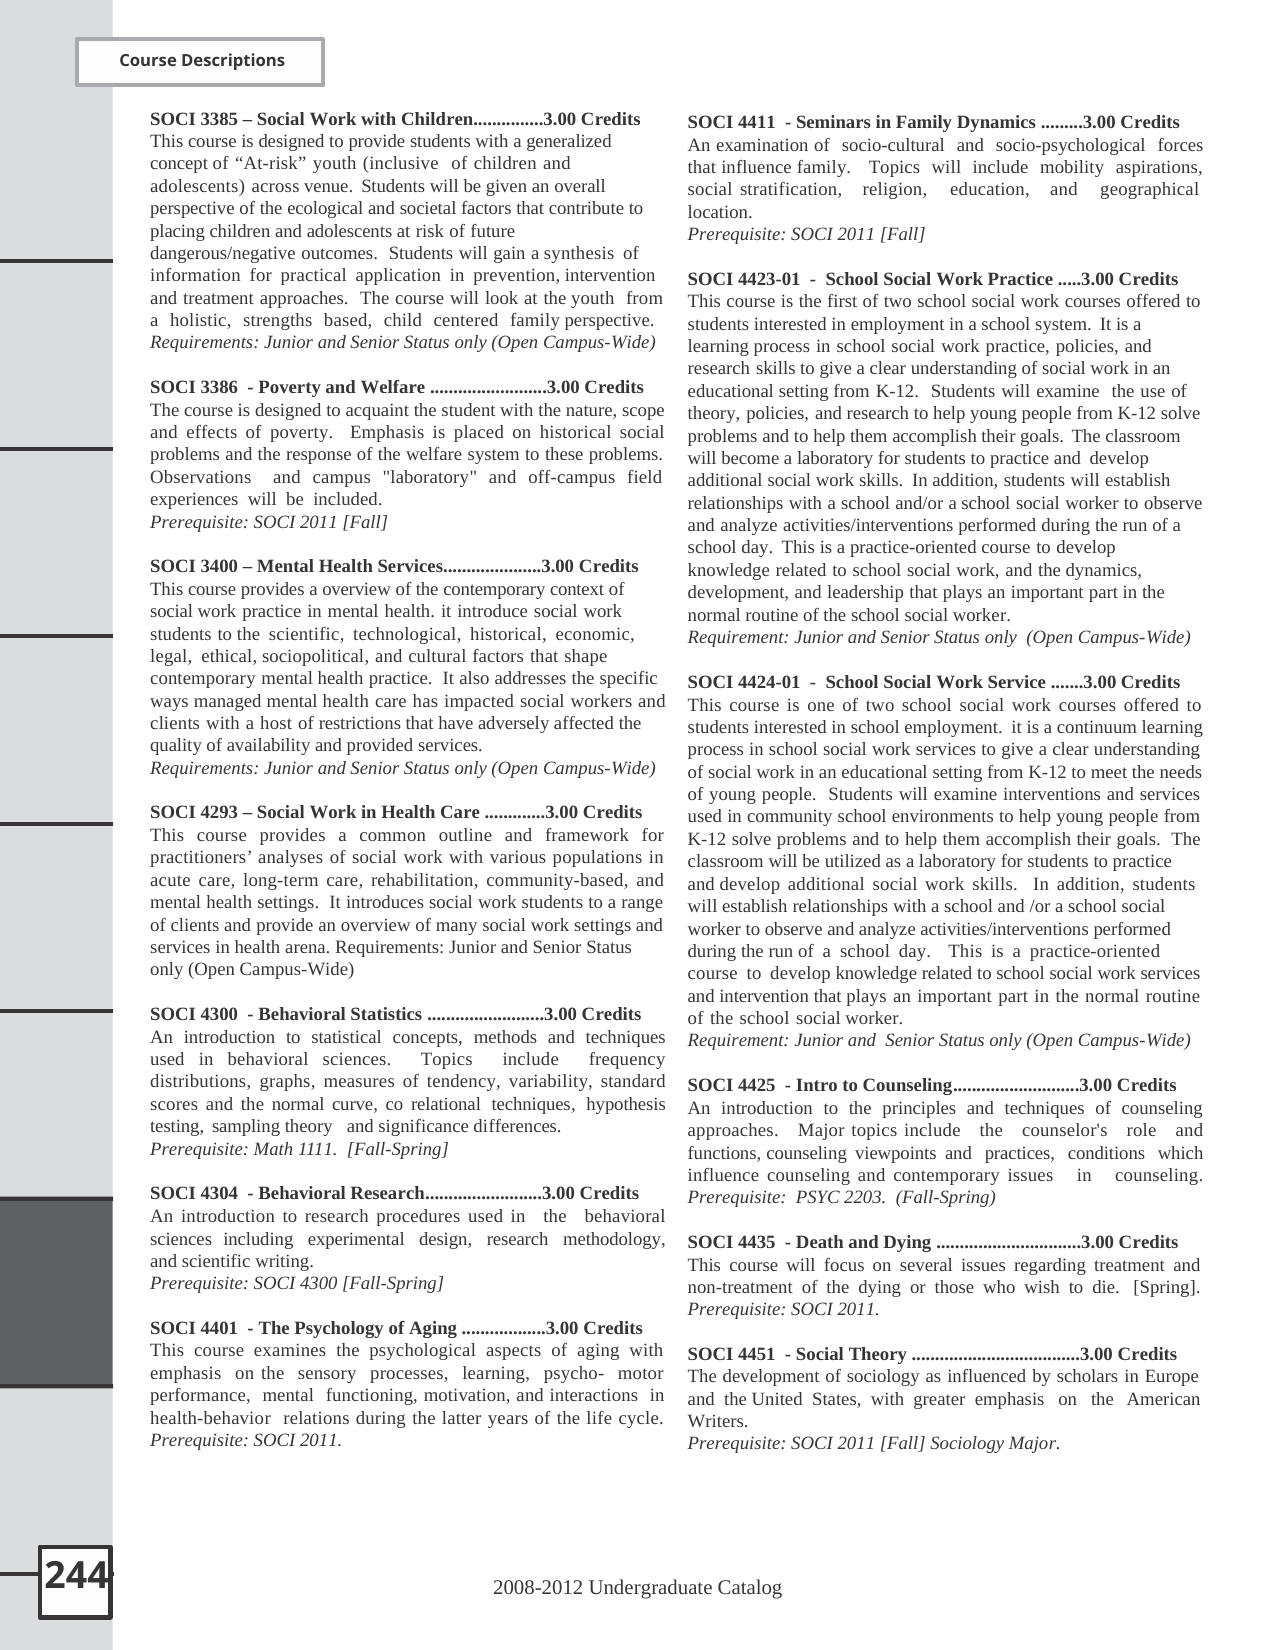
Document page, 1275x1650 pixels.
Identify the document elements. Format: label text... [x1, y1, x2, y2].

text An introduction to research procedures used in the behavioral sciences including experimental design, research methodology, and scientific writing. [150, 1205, 666, 1271]
text Prerequisite: SOCI 2011 [Fall] Sociology Major. [687, 1432, 1212, 1454]
text Requirement: Junior and Senior Status only (Open Campus-Wide) [687, 626, 1212, 648]
text 244 [44, 1552, 115, 1596]
text Prerequisite: Math 1111. [Fall-Spring] [150, 1138, 662, 1159]
text SOCI 4425 - Intro to Counseling...........................3.00 Credits [687, 1074, 1212, 1096]
text SOCI 3385 – Social Work with Children...............3.00 Credits This course is designed to provide students with a generalized concept of “At-risk” youth (inclusive of children and adolescents) across venue. Students will be given an overall perspective of the ecological and societal factors that contribute to placing children and adolescents at risk of future dangerous/negative outcomes. Students will gain a synthesis of information for practical application in prevention, intervention and treatment approaches. The course will look at the youth from a holistic, strengths based, child centered family perspective. [150, 107, 666, 331]
text SOCI 4401 - The Psychology of Aging ..................3.00 Credits This course examines the psychological aspects of aging with emphasis on the sensory processes, learning, psycho- motor performance, mental functioning, motivation, and interactions in health-behavior relations during the latter years of the life cycle. Prerequisite: SOCI 2011. [150, 1317, 666, 1451]
text 2008-2012 Undergraduate Catalog [493, 1575, 1212, 1599]
text SOCI 4424-01 - School Social Work Service .......3.00 Credits This course is one of two school social work courses offered to students interested in school employment. it is a continuum learning process in school social work services to give a clear understanding of social work in an educational setting from K-12 to meet the needs of young people. Students will examine interventions and services used in community school environments to help young people from K-12 solve problems and to help them accomplish their goals. The classroom will be utilized as a laboratory for students to practice and develop additional social work skills. In addition, students will establish relationships with a school and /or a school social worker to observe and analyze activities/interventions performed during the run of a school day. This is a practice-oriented course to develop knowledge related to school social work services and intervention that plays an important part in the normal routine of the school social worker. [687, 671, 1203, 1028]
text An examination of socio-cultural and socio-psychological forces that influence family. Topics will include mobility aspirations, social stratification, religion, education, and geographical location. [687, 133, 1203, 222]
text Prerequisite: SOCI 2011 [Fall] [150, 511, 662, 532]
text An introduction to the principles and techniques of counseling approaches. Major topics include the counselor's role and functions, counseling viewpoints and practices, conditions which influence counseling and contemporary issues in counseling. Prerequisite: PSYC 2203. (Fall-Spring) [687, 1097, 1203, 1208]
text Requirements: Junior and Senior Status only (Open Campus-Wide) [150, 331, 662, 353]
text SOCI 3386 - Poverty and Welfare .........................3.00 Credits The course is designed to acquaint the student with the nature, scope and effects of poverty. Emphasis is placed on historical social problems and the response of the welfare system to these problems. Observations and campus "laboratory" and off-campus field experiences will be included. [150, 376, 666, 510]
text SOCI 4423-01 - School Social Work Practice .....3.00 Credits This course is the first of two school social work courses offered to students interested in employment in a school system. It is a learning process in school social work practice, policies, and research skills to give a clear understanding of social work in an educational setting from K-12. Students will examine the use of theory, policies, and research to help young people from K-12 solve problems and to help them accomplish their goals. The classroom will become a laboratory for students to practice and develop additional social work skills. In addition, students will establish relationships with a school and/or a school social worker to observe and analyze activities/interventions performed during the run of a school day. This is a practice-oriented course to develop knowledge related to school social work, and the dynamics, development, and leadership that plays an important part in the normal routine of the school social worker. [687, 268, 1203, 625]
text SOCI 4451 - Social Theory ....................................3.00 Credits The development of sociology as influenced by scholars in Europe and the United States, with greater emphasis on the American Writers. [687, 1343, 1203, 1431]
text SOCI 4304 - Behavioral Research.........................3.00 Credits [150, 1182, 662, 1204]
text Requirement: Junior and Senior Status only (Open Campus-Wide) [687, 1029, 1212, 1051]
text SOCI 3400 – Mental Health Services.....................3.00 Credits This course provides a overview of the contemporary context of social work practice in mental health. it introduce social work students to the scientific, technological, historical, economic, legal, ethical, sociopolitical, and cultural factors that shape contemporary mental health practice. It also addresses the specific ways managed mental health care has impacted social workers and clients with a host of restrictions that have adversely affected the quality of availability and provided services. [150, 555, 666, 756]
text An introduction to statistical concepts, methods and techniques used in behavioral sciences. Topics include frequency distributions, graphs, measures of tendency, variability, standard scores and the normal curve, co relational techniques, hypothesis testing, sampling theory and significance differences. [150, 1026, 666, 1137]
text Prerequisite: SOCI 2011 [Fall] [687, 223, 1212, 244]
text Course Descriptions [119, 50, 1212, 70]
text Prerequisite: SOCI 4300 [Fall-Spring] [150, 1272, 662, 1294]
text SOCI 4300 - Behavioral Statistics .........................3.00 Credits [150, 1003, 662, 1024]
text Requirements: Junior and Senior Status only (Open Campus-Wide) [150, 757, 662, 778]
text SOCI 4293 – Social Work in Health Care .............3.00 Credits This course provides a common outline and framework for practitioners’ analyses of social work with various populations in acute care, long-term care, rehabilitation, community-based, and mental health settings. It introduces social work students to a range of clients and provide an overview of many social work settings and services in health arena. Requirements: Junior and Senior Status only (Open Campus-Wide) [150, 801, 666, 980]
text SOCI 4411 - Seminars in Family Dynamics .........3.00 Credits [687, 111, 1212, 132]
text SOCI 4435 - Death and Dying ...............................3.00 Credits This course will focus on several issues regarding treatment and non-treatment of the dying or those who wish to die. [Spring]. Prerequisite: SOCI 2011. [687, 1231, 1203, 1320]
